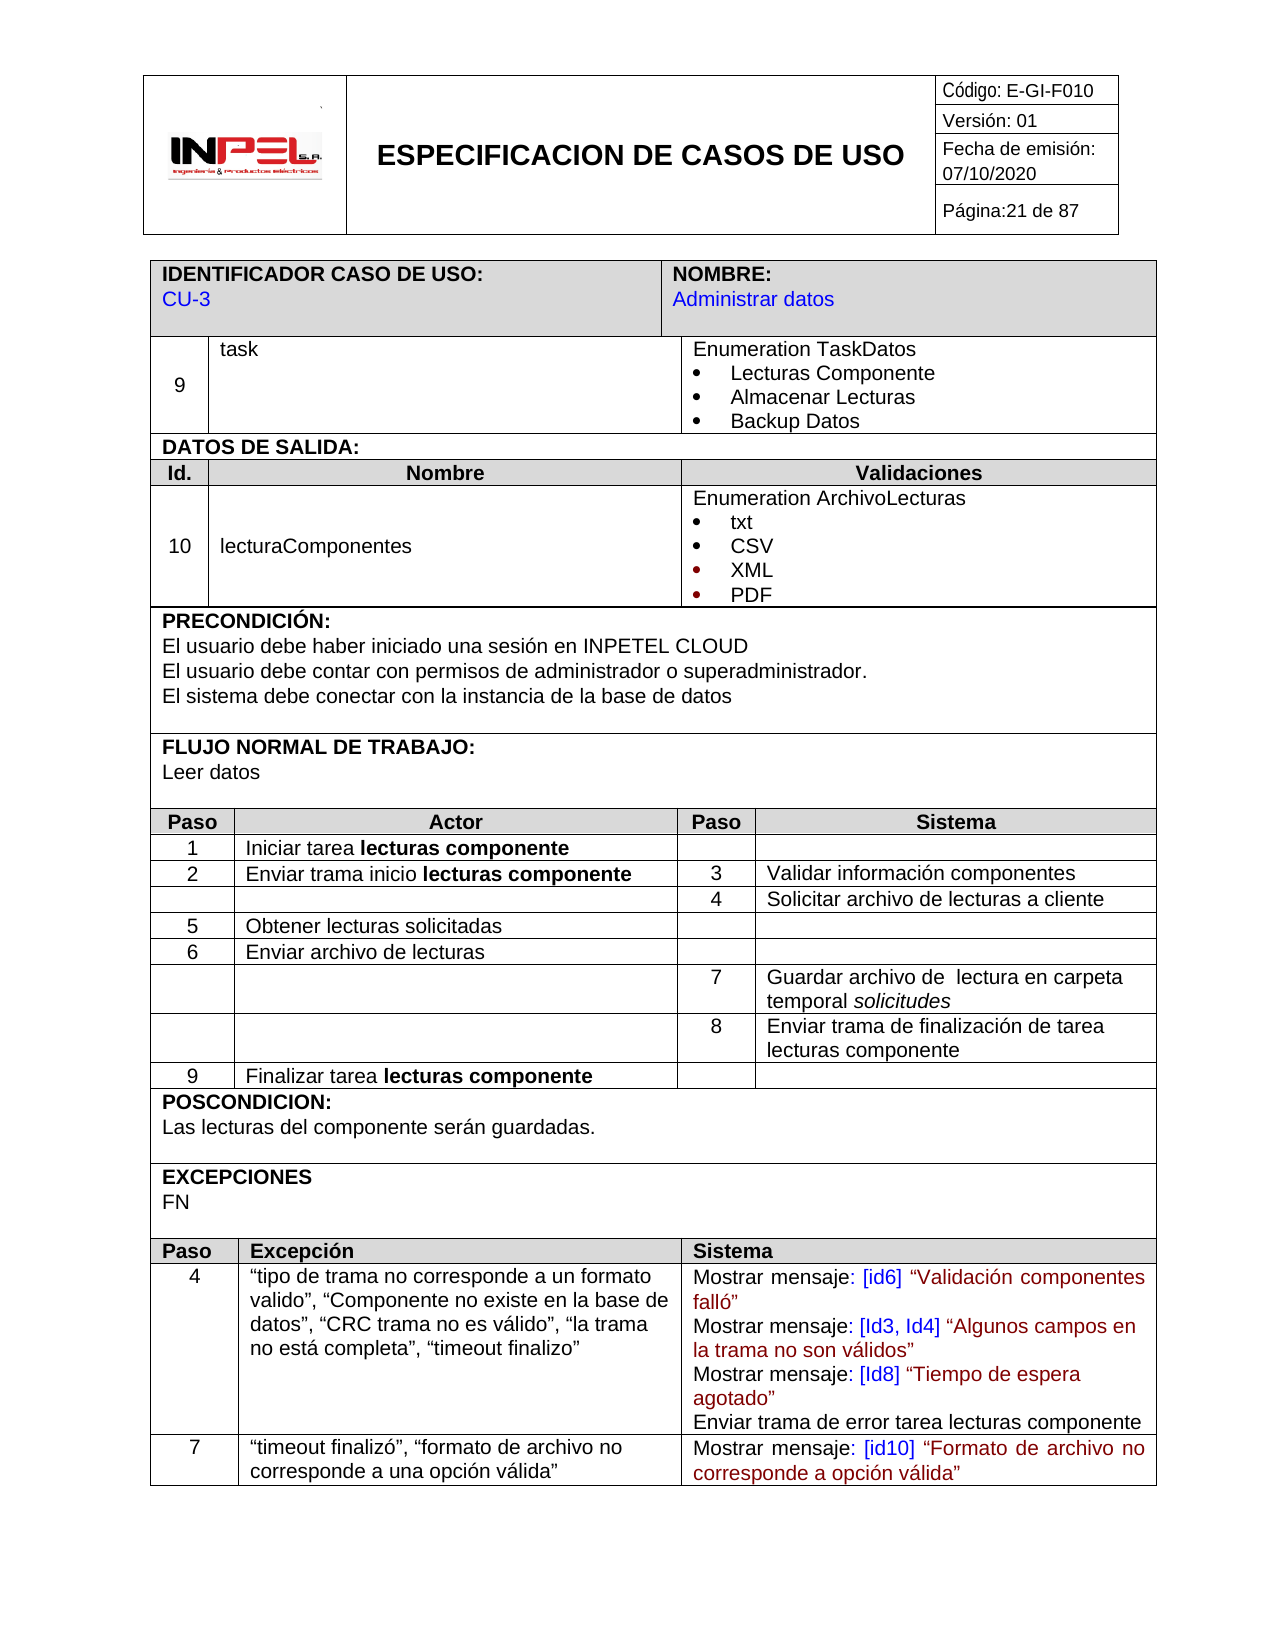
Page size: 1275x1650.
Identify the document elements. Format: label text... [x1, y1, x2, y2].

table_cell Excepción [239, 1239, 681, 1263]
table_cell [756, 835, 1156, 859]
table_cell Paso [678, 809, 755, 833]
table_cell “timeout finalizó”, “formato de archivo no corresponde a una opción válida” [239, 1435, 681, 1484]
table_cell Paso [151, 1239, 238, 1263]
table_cell 8 [678, 1014, 755, 1062]
table_cell Enviar archivo de lecturas [235, 939, 677, 964]
table_cell 10 [151, 486, 208, 606]
table_cell [678, 835, 755, 859]
table_header IDENTIFICADOR CASO DE USO: CU-3 [151, 261, 661, 336]
table_cell Solicitar archivo de lecturas a cliente [756, 887, 1156, 912]
table_cell 4 [678, 887, 755, 912]
table_cell Actor [235, 809, 677, 833]
picture [167, 106, 323, 204]
table_cell FLUJO NORMAL DE TRABAJO: Leer datos [151, 734, 1156, 807]
table_cell Paso [151, 809, 234, 833]
table_cell DATOS DE SALIDA: [151, 434, 1156, 459]
table_cell Enviar trama inicio lecturas componente [235, 861, 677, 886]
table_cell “tipo de trama no corresponde a un formato valido”, “Componente no existe en la base de datos”, “CRC trama no es válido”, “la trama no está completa”, “timeout finalizo” [239, 1264, 681, 1433]
table_cell [151, 887, 234, 912]
table_cell lecturaComponentes [209, 486, 681, 606]
table_cell Enumeration TaskDatos Lecturas Componente Almacenar Lecturas Backup Datos [682, 337, 1156, 433]
table_cell Guardar archivo de lectura en carpeta temporal solicitudes [756, 965, 1156, 1013]
table_cell 5 [151, 913, 234, 938]
table_cell [756, 1063, 1156, 1088]
table_cell [151, 965, 234, 1013]
table_cell [151, 1014, 234, 1062]
table_cell [235, 1014, 677, 1062]
table_cell Nombre [209, 460, 681, 485]
table_cell Enumeration ArchivoLecturas txt CSV XML PDF [682, 486, 1156, 606]
table_cell 7 [151, 1435, 238, 1484]
table_cell [235, 965, 677, 1013]
table_cell [756, 939, 1156, 964]
table_cell Validaciones [682, 460, 1156, 485]
table_cell POSCONDICION: Las lecturas del componente serán guardadas. [151, 1089, 1156, 1163]
table_cell 9 [151, 337, 208, 433]
table_cell Id. [151, 460, 208, 485]
table_cell EXCEPCIONES FN [151, 1164, 1156, 1238]
table_cell 1 [151, 835, 234, 859]
table_cell [678, 939, 755, 964]
table_cell 2 [151, 861, 234, 886]
table_header NOMBRE: Administrar datos [662, 261, 1156, 336]
table_cell 6 [151, 939, 234, 964]
table_cell [756, 913, 1156, 938]
table_cell Finalizar tarea lecturas componente [235, 1063, 677, 1088]
table_cell Obtener lecturas solicitadas [235, 913, 677, 938]
table_cell 9 [151, 1063, 234, 1088]
table_cell Validar información componentes [756, 861, 1156, 886]
table_cell 4 [151, 1264, 238, 1433]
table_cell [235, 887, 677, 912]
table_cell 3 [678, 861, 755, 886]
table_cell Mostrar mensaje: [id6] “Validación componentes falló” Mostrar mensaje: [Id3, Id4] “Algunos campos en la trama no son válidos” Mostrar mensaje: [Id8] “Tiempo de espera agotado” Enviar trama de error tarea lecturas componente [682, 1264, 1156, 1433]
table_cell Iniciar tarea lecturas componente [235, 835, 677, 859]
table_cell task [209, 337, 681, 433]
table_cell [678, 1063, 755, 1088]
table_cell PRECONDICIÓN: El usuario debe haber iniciado una sesión en INPETEL CLOUD El usuario debe contar con permisos de administrador o superadministrador. El sistema debe conectar con la instancia de la base de datos [151, 608, 1156, 732]
table_cell [678, 913, 755, 938]
table_cell 7 [678, 965, 755, 1013]
table_cell Enviar trama de finalización de tarea lecturas componente [756, 1014, 1156, 1062]
table_cell Sistema [756, 809, 1156, 833]
table_cell Sistema [682, 1239, 1156, 1263]
